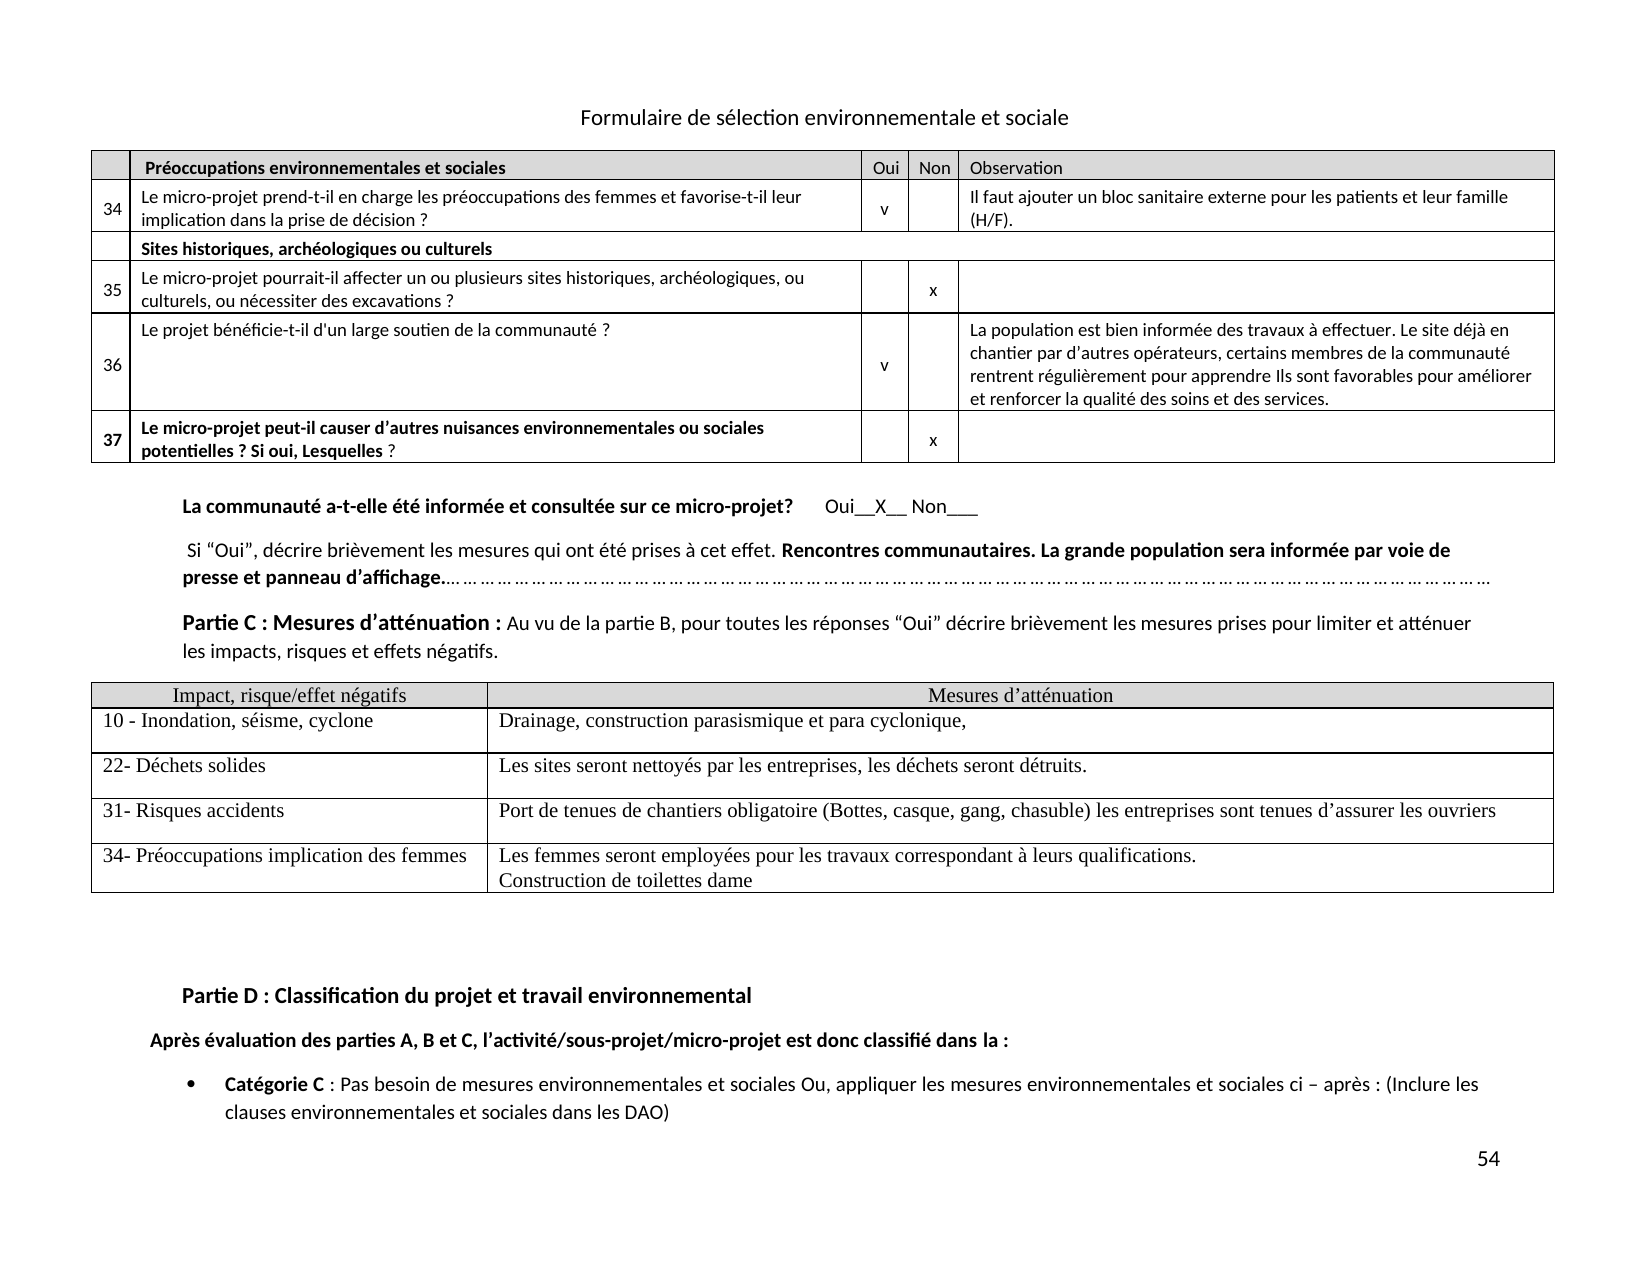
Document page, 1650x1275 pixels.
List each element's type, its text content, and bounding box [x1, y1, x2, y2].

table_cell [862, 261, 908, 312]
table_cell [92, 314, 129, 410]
text Si “Oui”, décrire brièvement les mesures qui ont été prises à cet effet. Rencontres communautaires. La grande population sera informée par voie de presse et panneau d’affichage.… … … … … … … … … … … … … … … … … … … … … … … … … … … … … … … … … … … … … … … … … … … … … … … … … … … … … … … … … … … … … [182, 537, 1500, 589]
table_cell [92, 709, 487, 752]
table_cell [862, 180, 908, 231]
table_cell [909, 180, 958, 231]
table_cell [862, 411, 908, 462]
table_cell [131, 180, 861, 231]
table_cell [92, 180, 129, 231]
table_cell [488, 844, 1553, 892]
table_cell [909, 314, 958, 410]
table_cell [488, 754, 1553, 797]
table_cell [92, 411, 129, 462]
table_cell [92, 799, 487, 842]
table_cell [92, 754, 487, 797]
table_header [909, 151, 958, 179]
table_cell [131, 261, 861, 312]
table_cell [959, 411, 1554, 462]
list Catégorie C : Pas besoin de mesures environnementales et sociales Ou, appliquer les mesures environnementales et sociales ci – après : (Inclure les clauses environnementales et sociales dans les DAO) [187, 1072, 1482, 1124]
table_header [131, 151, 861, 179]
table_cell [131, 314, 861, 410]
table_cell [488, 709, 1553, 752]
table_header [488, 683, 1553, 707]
text La communauté a-t-elle été informée et consultée sur ce micro-projet? Oui__X__ Non___ [182, 493, 1500, 519]
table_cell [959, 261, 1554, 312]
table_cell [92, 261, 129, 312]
text Partie D : Classification du projet et travail environnemental [182, 981, 1500, 1009]
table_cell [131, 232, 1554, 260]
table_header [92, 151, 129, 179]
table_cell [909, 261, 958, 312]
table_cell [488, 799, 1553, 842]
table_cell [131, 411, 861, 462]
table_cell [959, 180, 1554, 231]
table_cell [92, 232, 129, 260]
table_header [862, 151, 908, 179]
text Après évaluation des parties A, B et C, l’activité/sous-projet/micro-projet est donc classifié dans la : [150, 1028, 1500, 1053]
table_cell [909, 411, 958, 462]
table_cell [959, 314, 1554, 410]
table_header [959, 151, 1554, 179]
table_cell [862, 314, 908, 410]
text Partie C : Mesures d’atténuation : Au vu de la partie B, pour toutes les réponses “Oui” décrire brièvement les mesures prises pour limiter et atténuer les impacts, risques et effets négatifs. [182, 608, 1500, 664]
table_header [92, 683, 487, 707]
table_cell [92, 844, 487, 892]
